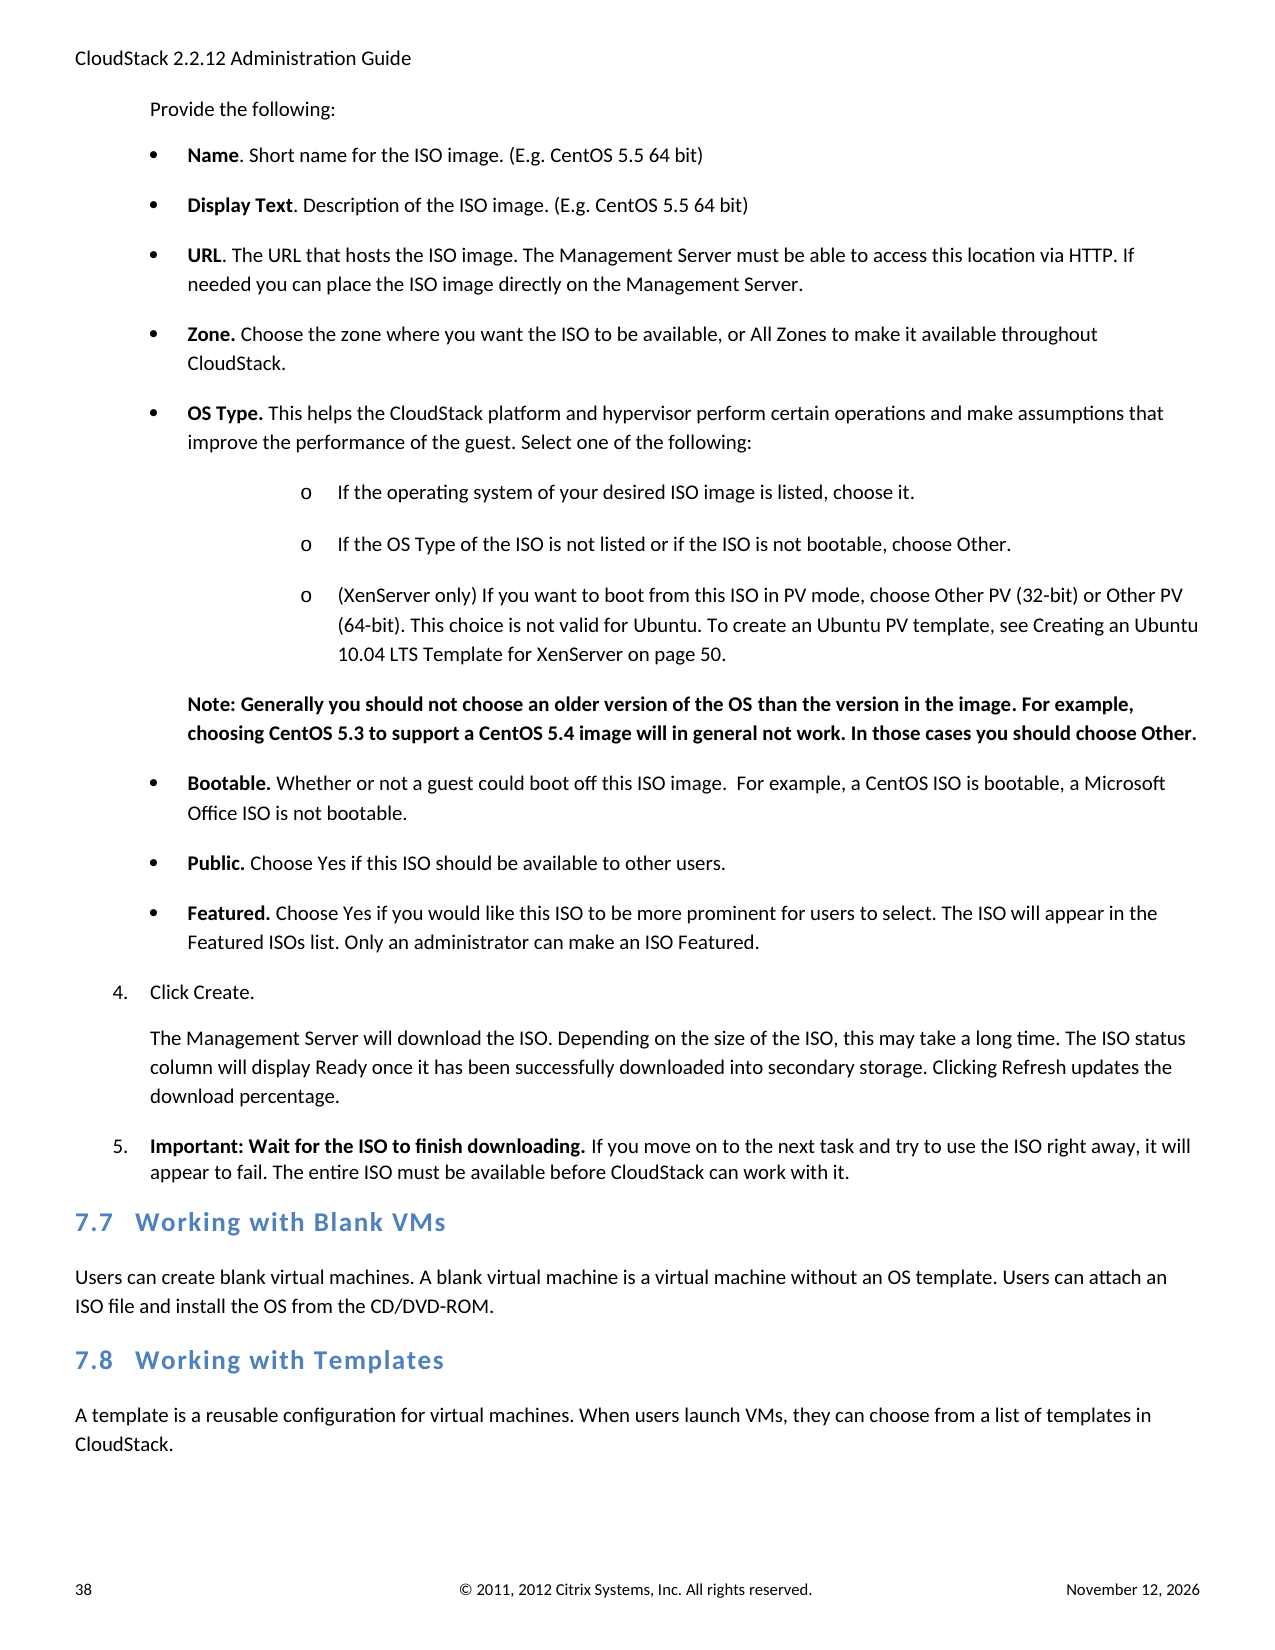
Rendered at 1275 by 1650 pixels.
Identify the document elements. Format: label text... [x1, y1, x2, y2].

list Important: Wait for the ISO to finish downloading. If you move on to the next task and try to use the ISO right away, it will appear to fail. The entire ISO must be available before CloudStack can work with it. [112, 1133, 1200, 1184]
list Public. Choose Yes if this ISO should be available to other users. [150, 850, 1200, 875]
text A template is a reusable configuration for virtual machines. When users launch VMs, they can choose from a list of templates in CloudStack. [75, 1402, 1200, 1456]
list The Management Server will download the ISO. Depending on the size of the ISO, this may take a long time. The ISO status column will display Ready once it has been successfully downloaded into secondary storage. Clicking Refresh updates the download percentage. [150, 1025, 1200, 1109]
subtitle Working with Templates [75, 1343, 1200, 1376]
list URL. The URL that hosts the ISO image. The Management Server must be able to access this location via HTTP. If needed you can place the ISO image directly on the Management Server. [150, 242, 1200, 297]
list Bootable. Whether or not a guest could boot off this ISO image. For example, a CentOS ISO is bootable, a Microsoft Office ISO is not bootable. [150, 771, 1200, 825]
list Zone. Choose the zone where you want the ISO to be available, or All Zones to make it available throughout CloudStack. [150, 321, 1200, 376]
list OS Type. This helps the CloudStack platform and hypervisor perform certain operations and make assumptions that improve the performance of the guest. Select one of the following: [150, 400, 1200, 455]
list (XenServer only) If you want to boot from this ISO in PV mode, choose Other PV (32-bit) or Other PV (64-bit). This choice is not valid for Ubuntu. To create an Ubuntu PV template, see Creating an Ubuntu 10.04 LTS Template for XenServer on page 50. [300, 582, 1200, 667]
list Provide the following: [150, 96, 1200, 121]
text Users can create blank virtual machines. A blank virtual machine is a virtual machine without an OS template. Users can attach an ISO file and install the OS from the CD/DVD-ROM. [75, 1264, 1200, 1318]
list Display Text. Description of the ISO image. (E.g. CentOS 5.5 64 bit) [150, 192, 1200, 217]
list Featured. Choose Yes if you would like this ISO to be more prominent for users to select. The ISO will appear in the Featured ISOs list. Only an administrator can make an ISO Featured. [150, 900, 1200, 954]
list If the operating system of your desired ISO image is listed, choose it. [300, 479, 1200, 506]
subtitle Working with Blank VMs [75, 1205, 1200, 1238]
list Note: Generally you should not choose an older version of the OS than the version in the image. For example, choosing CentOS 5.3 to support a CentOS 5.4 image will in general not work. In those cases you should choose Other. [187, 691, 1200, 746]
list If the OS Type of the ISO is not listed or if the ISO is not bootable, choose Other. [300, 531, 1200, 557]
list Click Create. [112, 979, 1200, 1004]
list Name. Short name for the ISO image. (E.g. CentOS 5.5 64 bit) [150, 142, 1200, 167]
